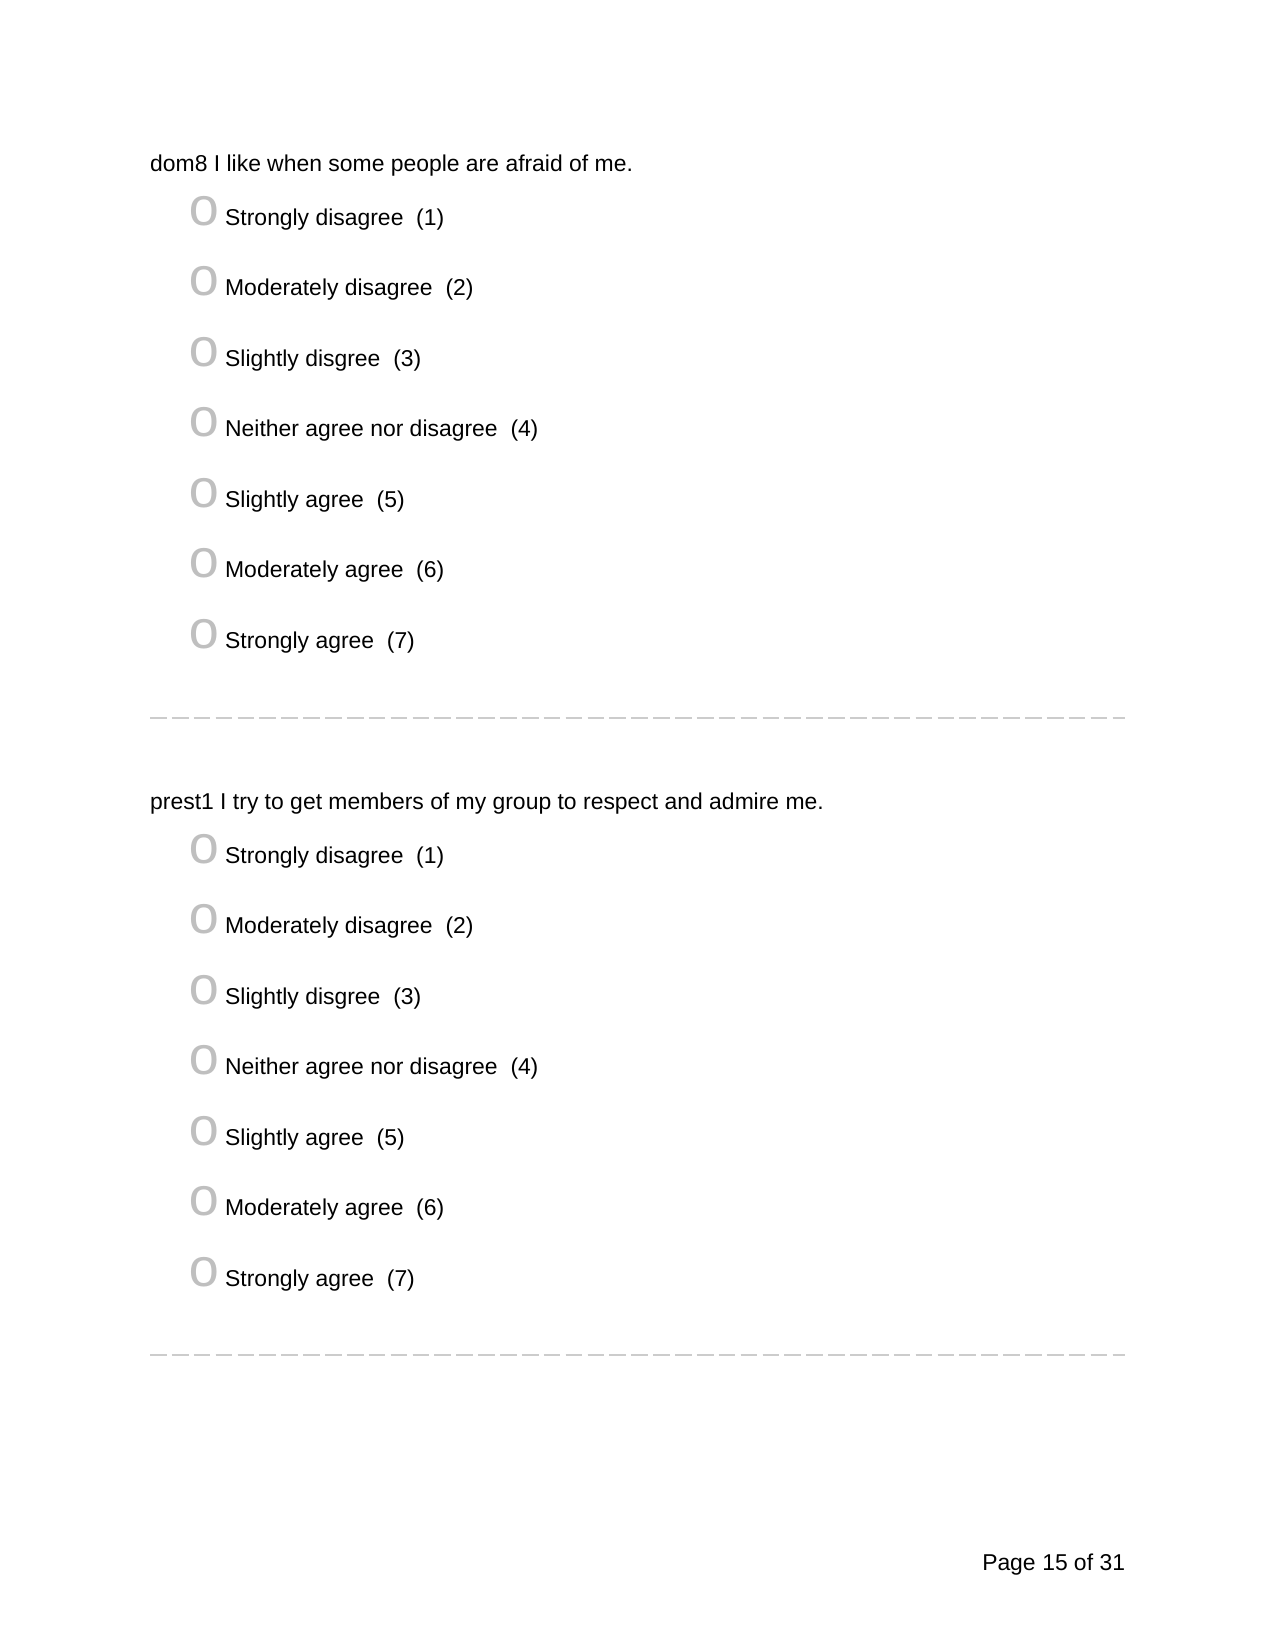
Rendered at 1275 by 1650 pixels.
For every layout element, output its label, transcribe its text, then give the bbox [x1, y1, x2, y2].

list Moderately agree (6) [187, 533, 1125, 594]
list Strongly agree (7) [187, 603, 1125, 665]
text dom8 I like when some people are afraid of me. [150, 150, 1125, 176]
list Slightly disgree (3) [187, 321, 1125, 383]
list Strongly disagree (1) [187, 818, 1125, 879]
list Neither agree nor disagree (4) [187, 392, 1125, 453]
list Moderately agree (6) [187, 1171, 1125, 1232]
list Moderately disagree (2) [187, 251, 1125, 312]
list Slightly disgree (3) [187, 959, 1125, 1020]
list Slightly agree (5) [187, 1100, 1125, 1161]
list Strongly disagree (1) [187, 180, 1125, 242]
list Slightly agree (5) [187, 462, 1125, 524]
list Moderately disagree (2) [187, 888, 1125, 950]
text prest1 I try to get members of my group to respect and admire me. [150, 788, 1125, 814]
list Strongly agree (7) [187, 1241, 1125, 1302]
list Neither agree nor disagree (4) [187, 1029, 1125, 1091]
